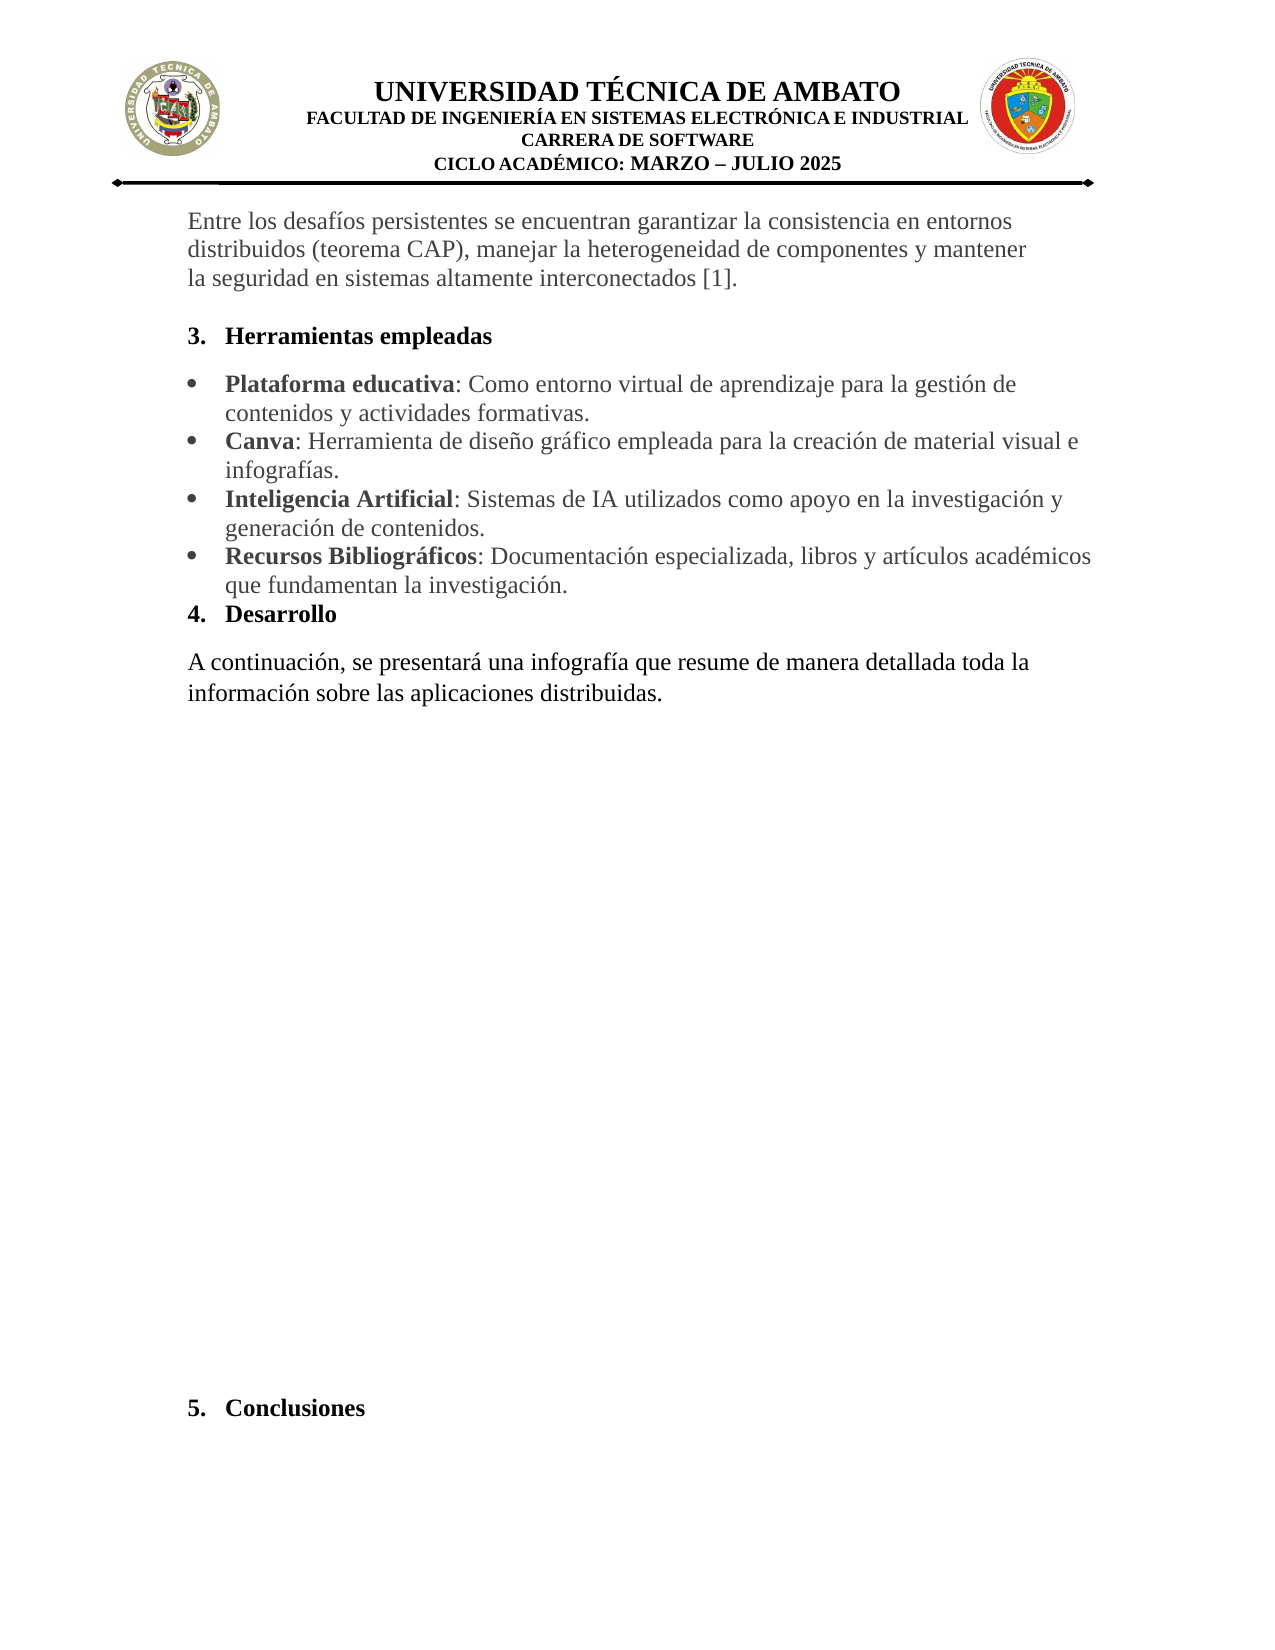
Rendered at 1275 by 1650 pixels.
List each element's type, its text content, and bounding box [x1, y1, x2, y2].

picture [980, 58, 1075, 154]
list Desarrollo [187, 599, 1125, 628]
text Entre los desafíos persistentes se encuentran garantizar la consistencia en entornos distribuidos (teorema CAP), manejar la heterogeneidad de componentes y mantener la seguridad en sistemas altamente interconectados [1]. [187, 206, 1125, 292]
list Herramientas empleadas [187, 321, 1125, 350]
picture [125, 61, 220, 156]
list Inteligencia Artificial: Sistemas de IA utilizados como apoyo en la investigación y generación de contenidos. [187, 484, 1125, 541]
list Recursos Bibliográficos: Documentación especializada, libros y artículos académicos que fundamentan la investigación. [187, 541, 1125, 599]
list Conclusiones [187, 1393, 1125, 1422]
text A continuación, se presentará una infografía que resume de manera detallada toda la información sobre las aplicaciones distribuidas. [187, 647, 1125, 706]
list Canva: Herramienta de diseño gráfico empleada para la creación de material visual e infografías. [187, 426, 1125, 484]
list Plataforma educativa: Como entorno virtual de aprendizaje para la gestión de contenidos y actividades formativas. [187, 369, 1125, 426]
